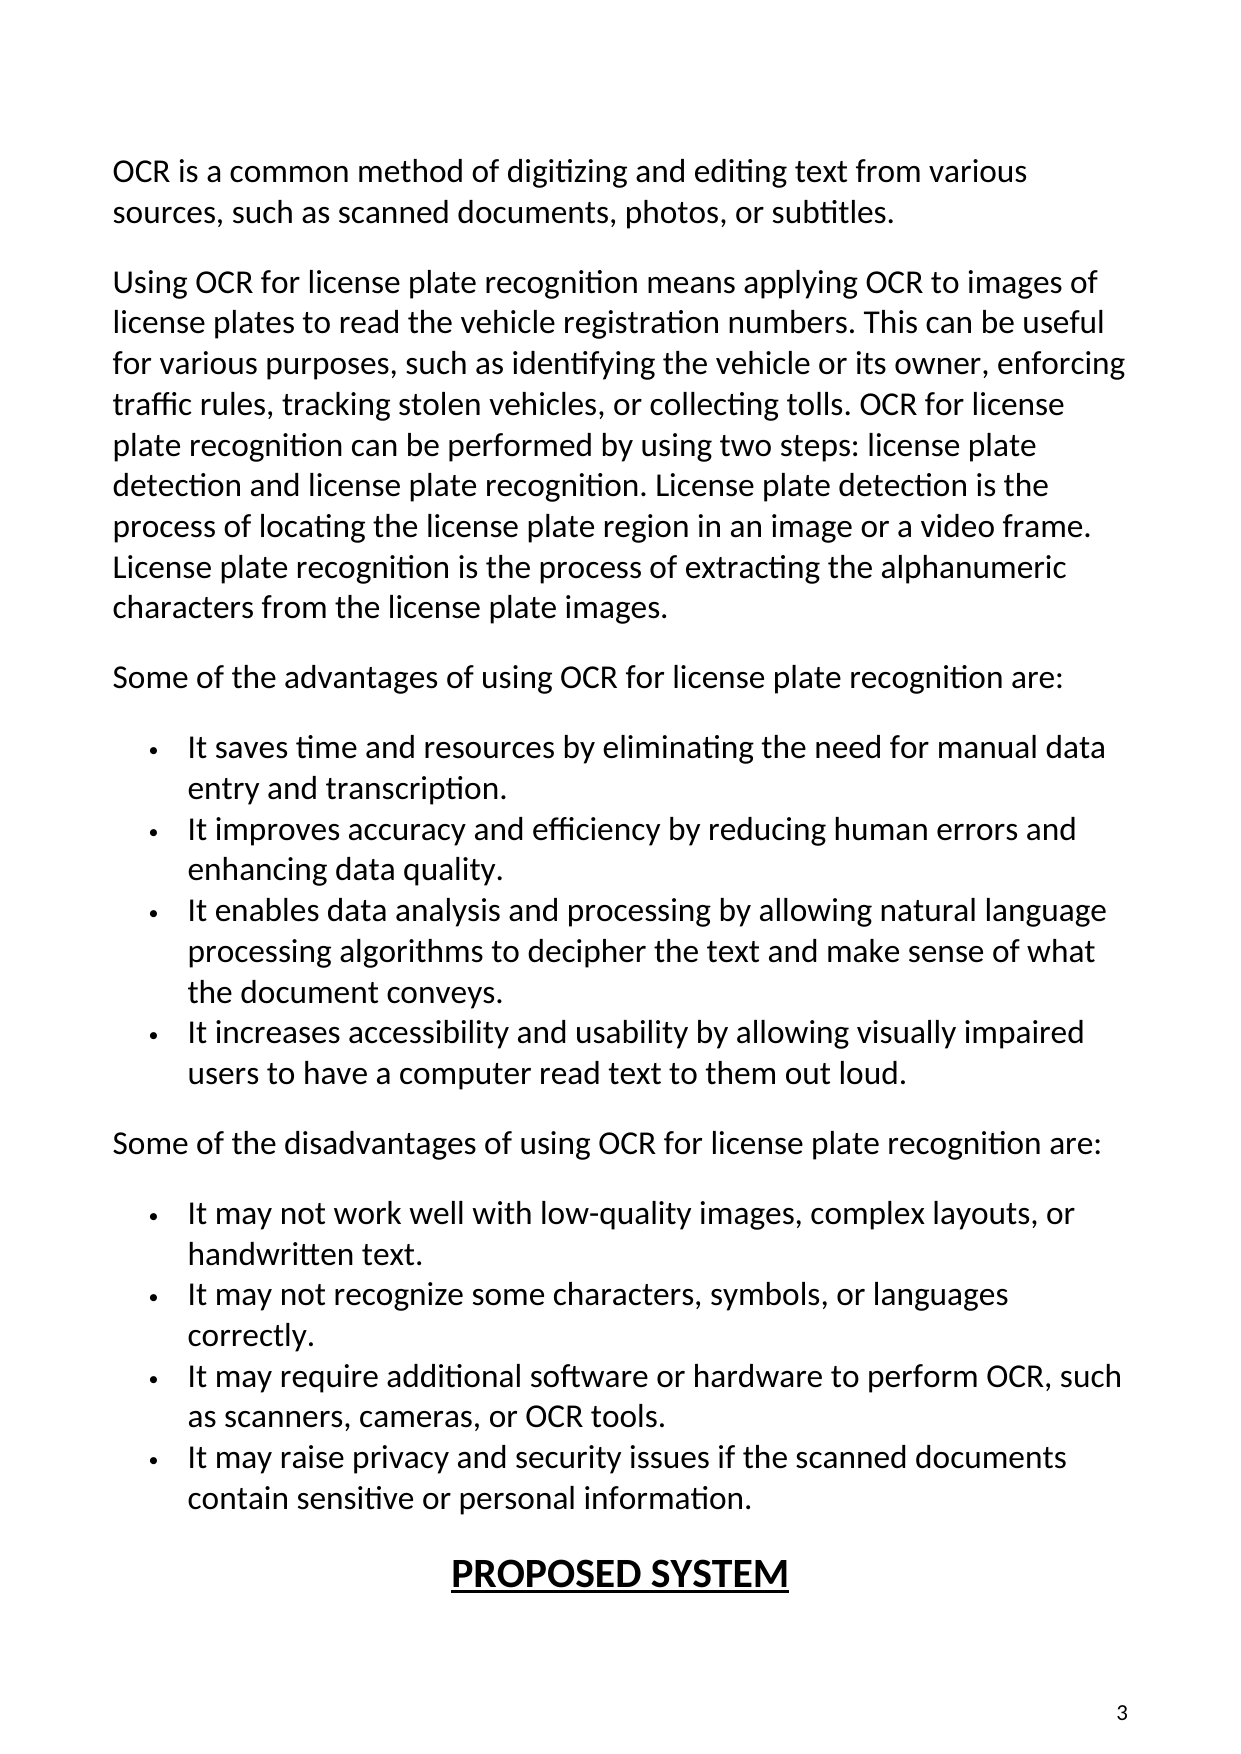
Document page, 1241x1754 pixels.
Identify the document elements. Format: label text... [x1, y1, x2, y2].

text Some of the disadvantages of using OCR for license plate recognition are: [112, 1122, 1128, 1163]
text PROPOSED SYSTEM [112, 1547, 1128, 1598]
list It may raise privacy and security issues if the scanned documents contain sensitive or personal information. [150, 1436, 1128, 1518]
list It improves accuracy and efficiency by reducing human errors and enhancing data quality. [150, 808, 1128, 889]
list It increases accessibility and usability by allowing visually impaired users to have a computer read text to them out loud. [150, 1011, 1128, 1093]
list It may not work well with low-quality images, complex layouts, or handwritten text. [150, 1192, 1128, 1273]
list It saves time and resources by eliminating the need for manual data entry and transcription. [150, 726, 1128, 808]
text Using OCR for license plate recognition means applying OCR to images of license plates to read the vehicle registration numbers. This can be useful for various purposes, such as identifying the vehicle or its owner, enforcing traffic rules, tracking stolen vehicles, or collecting tolls. OCR for license plate recognition can be performed by using two steps: license plate detection and license plate recognition. License plate detection is the process of locating the license plate region in an image or a video frame. License plate recognition is the process of extracting the alphanumeric characters from the license plate images. [112, 261, 1128, 627]
list It may not recognize some characters, symbols, or languages correctly. [150, 1273, 1128, 1355]
list It may require additional software or hardware to perform OCR, such as scanners, cameras, or OCR tools. [150, 1355, 1128, 1436]
text Some of the advantages of using OCR for license plate recognition are: [112, 656, 1128, 697]
list It enables data analysis and processing by allowing natural language processing algorithms to decipher the text and make sense of what the document conveys. [150, 889, 1128, 1011]
